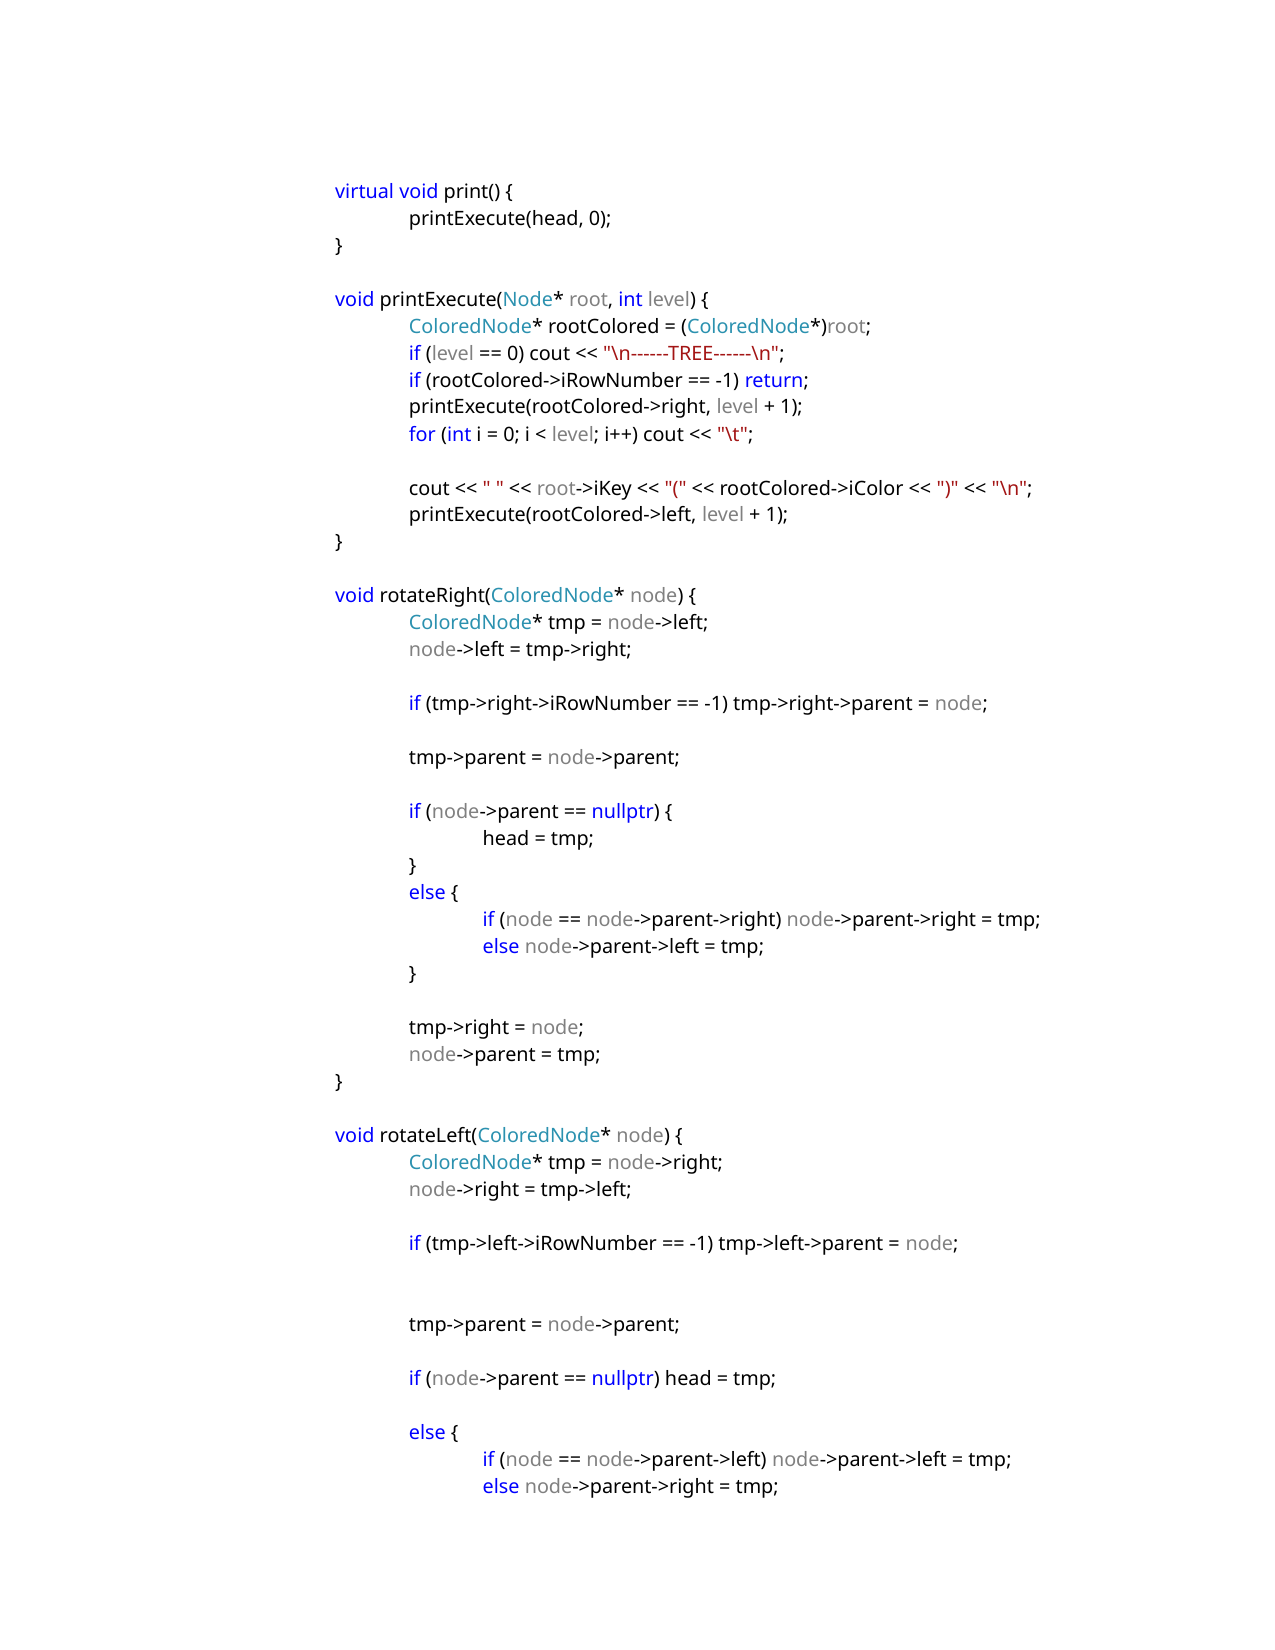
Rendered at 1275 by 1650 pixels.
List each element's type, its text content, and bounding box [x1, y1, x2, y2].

text tmp->right = node; [187, 1013, 1087, 1040]
text virtual void print() { [187, 177, 1087, 204]
text else { [187, 1418, 1087, 1445]
text void printExecute(Node* root, int level) { [187, 285, 1087, 312]
text printExecute(rootColored->right, level + 1); [187, 393, 1087, 420]
text void rotateRight(ColoredNode* node) { [187, 582, 1087, 609]
text head = tmp; [187, 824, 1087, 851]
text if (node->parent == nullptr) head = tmp; [187, 1364, 1087, 1391]
text } [187, 1067, 1087, 1094]
text tmp->parent = node->parent; [187, 1310, 1087, 1337]
text } [187, 231, 1087, 258]
text if (rootColored->iRowNumber == -1) return; [187, 366, 1087, 393]
text ColoredNode* tmp = node->right; [187, 1148, 1087, 1175]
text if (node == node->parent->right) node->parent->right = tmp; [187, 905, 1087, 932]
text ColoredNode* tmp = node->left; [187, 609, 1087, 636]
text printExecute(head, 0); [187, 204, 1087, 231]
text printExecute(rootColored->left, level + 1); [187, 501, 1087, 528]
text else node->parent->right = tmp; [187, 1472, 1087, 1499]
text node->parent = tmp; [187, 1040, 1087, 1067]
text } [187, 959, 1087, 986]
text node->right = tmp->left; [187, 1175, 1087, 1202]
text if (tmp->right->iRowNumber == -1) tmp->right->parent = node; [187, 689, 1087, 717]
text for (int i = 0; i < level; i++) cout << "\t"; [187, 420, 1087, 447]
text if (node->parent == nullptr) { [187, 797, 1087, 824]
text ColoredNode* rootColored = (ColoredNode*)root; [187, 312, 1087, 339]
text tmp->parent = node->parent; [187, 743, 1087, 771]
text } [187, 528, 1087, 555]
text cout << " " << root->iKey << "(" << rootColored->iColor << ")" << "\n"; [187, 474, 1087, 501]
text } [187, 851, 1087, 878]
text else node->parent->left = tmp; [187, 932, 1087, 959]
text node->left = tmp->right; [187, 636, 1087, 663]
text void rotateLeft(ColoredNode* node) { [187, 1121, 1087, 1148]
text if (node == node->parent->left) node->parent->left = tmp; [187, 1445, 1087, 1472]
text else { [187, 878, 1087, 905]
text if (level == 0) cout << "\n------TREE------\n"; [187, 339, 1087, 366]
text if (tmp->left->iRowNumber == -1) tmp->left->parent = node; [187, 1229, 1087, 1256]
